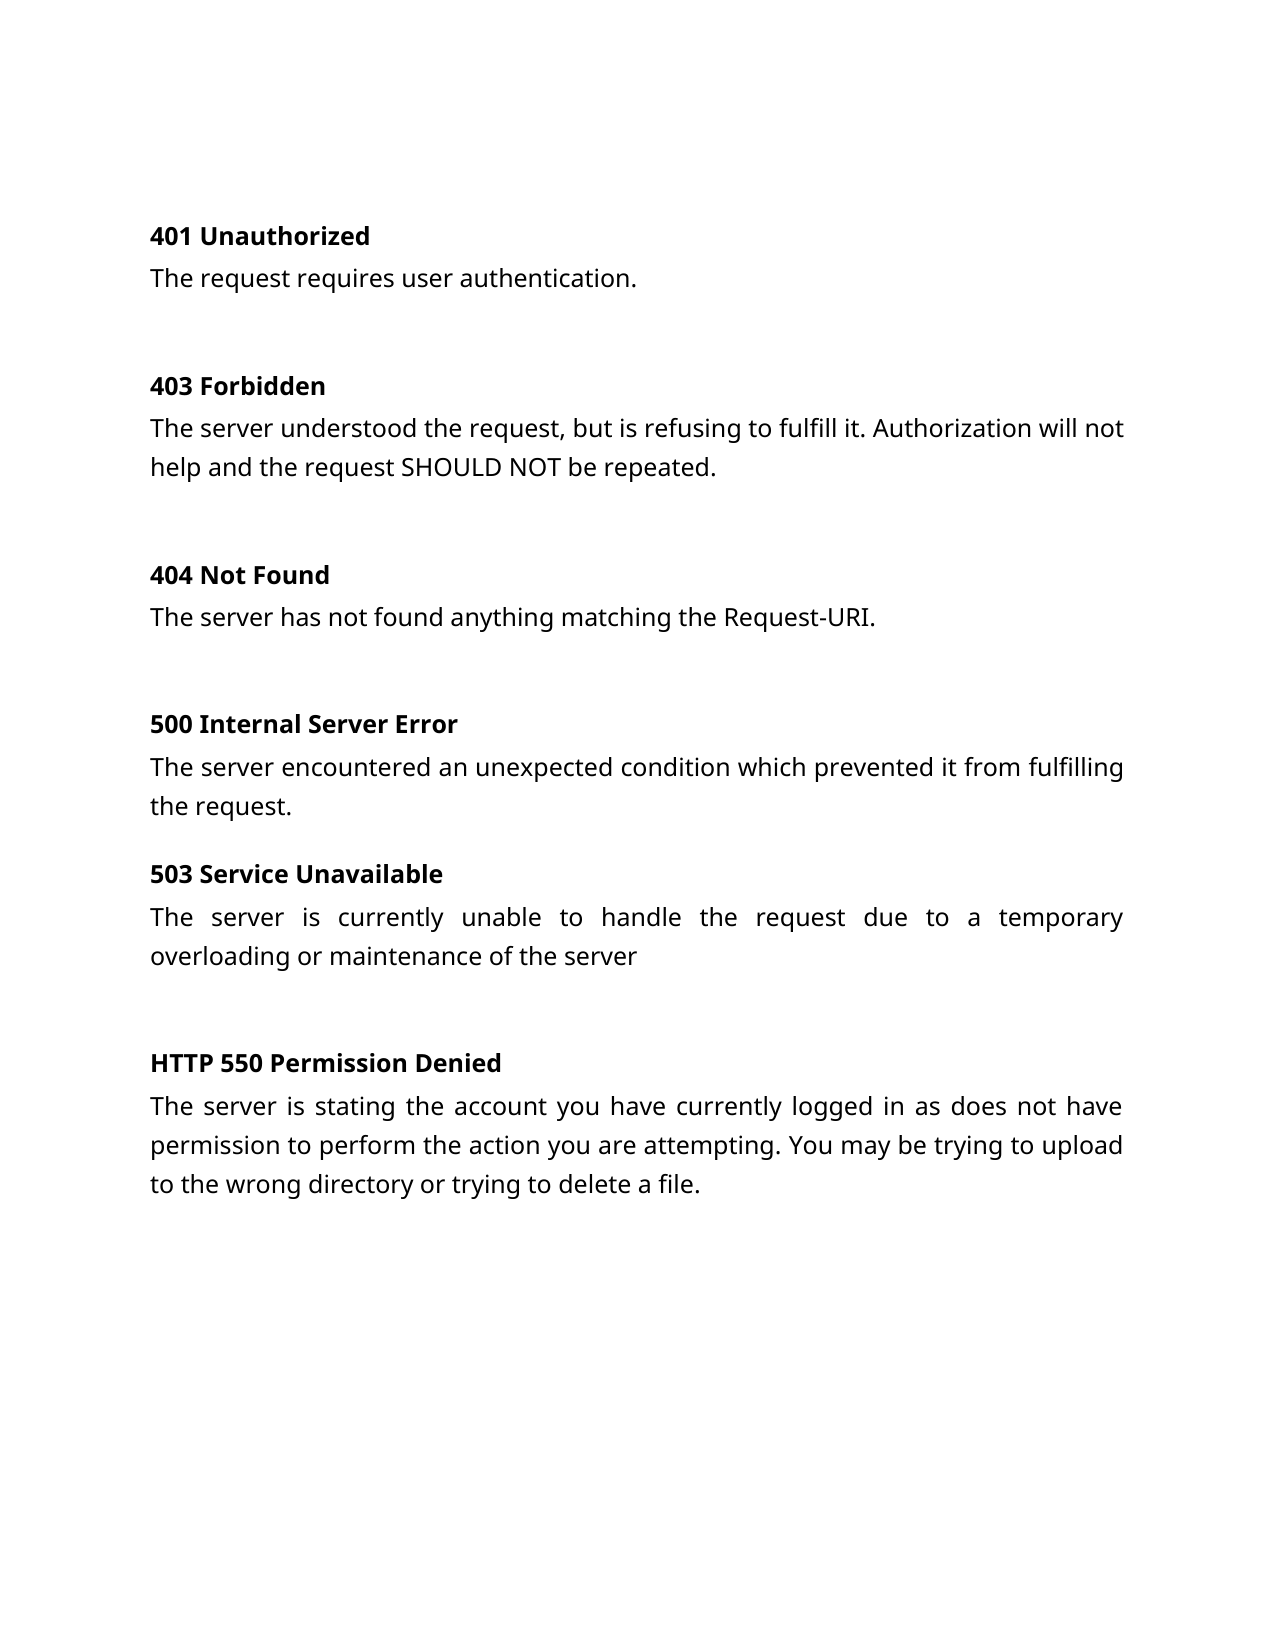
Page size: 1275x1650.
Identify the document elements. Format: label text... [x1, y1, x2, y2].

text The server is stating the account you have currently logged in as does not have permission to perform the action you are attempting. You may be trying to upload to the wrong directory or trying to delete a file. [150, 1088, 1125, 1201]
text The server is currently unable to handle the request due to a temporary overloading or maintenance of the server [150, 899, 1125, 973]
text The request requires user authentication. [150, 261, 1125, 295]
subtitle 403 Forbidden [150, 368, 1125, 402]
text The server has not found anything matching the Request-URI. [150, 600, 1125, 634]
text The server understood the request, but is refusing to fulfill it. Authorization will not help and the request SHOULD NOT be repeated. [150, 411, 1125, 484]
subtitle 401 Unauthorized [150, 218, 1125, 252]
subtitle 500 Internal Server Error [150, 707, 1125, 741]
subtitle HTTP 550 Permission Denied [150, 1046, 1125, 1080]
text The server encountered an unexpected condition which prevented it from fulfilling the request. [150, 749, 1125, 823]
subtitle 503 Service Unavailable [150, 857, 1125, 891]
subtitle 404 Not Found [150, 557, 1125, 591]
